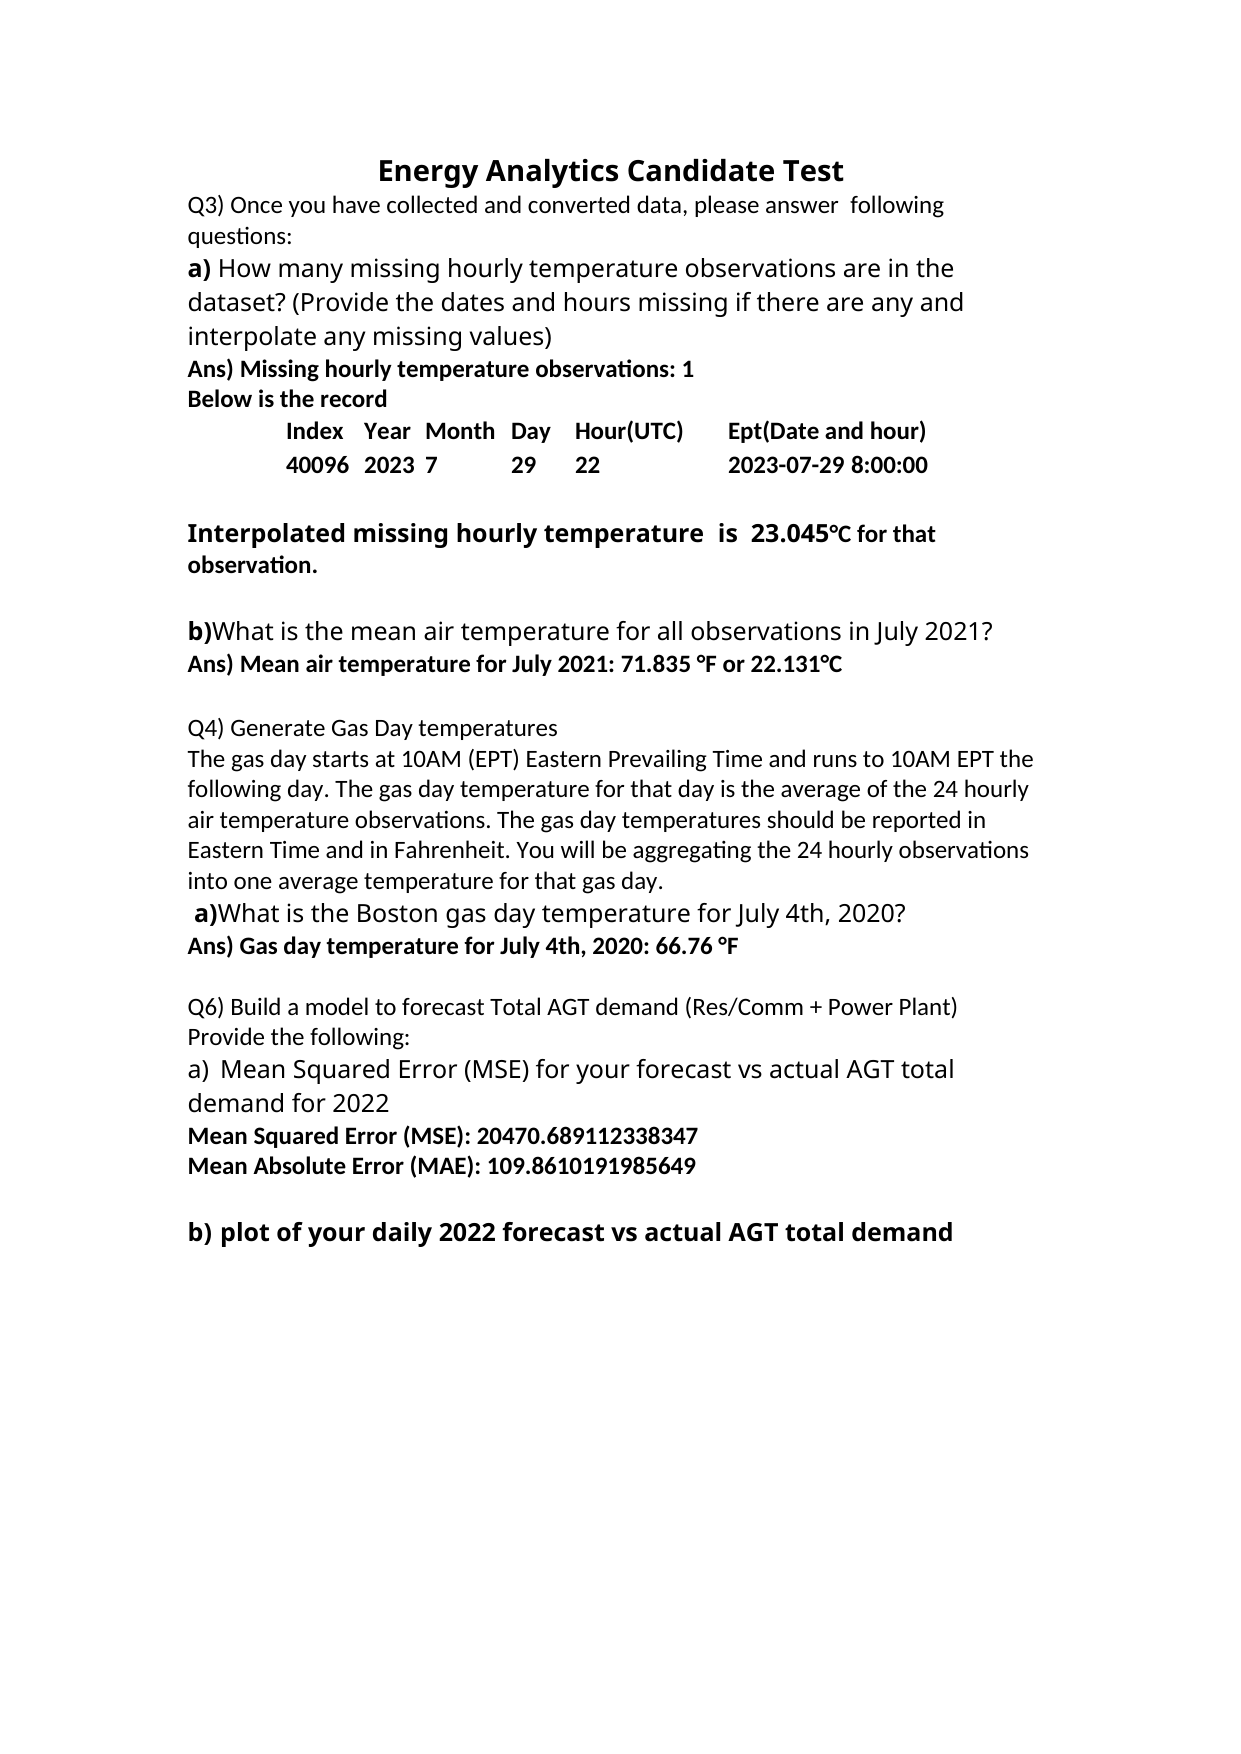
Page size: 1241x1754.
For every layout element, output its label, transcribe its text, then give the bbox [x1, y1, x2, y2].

text a)What is the Boston gas day temperature for July 4th, 2020? [187, 896, 1053, 930]
table_cell 2023 [362, 448, 423, 481]
list Ans) Gas day temperature for July 4th, 2020: 66.76 °F [187, 930, 1053, 960]
table_cell 22 [573, 448, 726, 481]
table_header Day [509, 414, 573, 448]
list Mean Absolute Error (MAE): 109.8610191985649 [187, 1151, 1053, 1181]
table_cell 29 [509, 448, 573, 481]
list Ans) Mean air temperature for July 2021: 71.835 °F or 22.131°C [187, 648, 1053, 678]
table_header Year [362, 414, 423, 448]
text Energy Analytics Candidate Test [187, 150, 1053, 190]
text Q3) Once you have collected and converted data, please answer following questions: [187, 190, 1053, 251]
text a) How many missing hourly temperature observations are in the dataset? (Provide the dates and hours missing if there are any and interpolate any missing values) [187, 251, 1053, 353]
text Interpolated missing hourly temperature is 23.045°C for that observation. [187, 515, 1053, 580]
text The gas day starts at 10AM (EPT) Eastern Prevailing Time and runs to 10AM EPT the following day. The gas day temperature for that day is the average of the 24 hourly air temperature observations. The gas day temperatures should be reported in Eastern Time and in Fahrenheit. You will be aggregating the 24 hourly observations into one average temperature for that gas day. [187, 743, 1053, 896]
table_header Ept(Date and hour) [726, 414, 1018, 448]
list plot of your daily 2022 forecast vs actual AGT total demand [187, 1215, 1053, 1249]
text Below is the record [187, 383, 1053, 414]
list Mean Squared Error (MSE) for your forecast vs actual AGT total demand for 2022 [187, 1052, 1053, 1120]
table_cell 7 [423, 448, 509, 481]
table_cell 8:00:00 [726, 448, 1018, 481]
table_header Hour(UTC) [573, 414, 726, 448]
text b)What is the mean air temperature for all observations in July 2021? [187, 614, 1053, 648]
list Ans) Missing hourly temperature observations: 1 [187, 353, 1053, 383]
list Mean Squared Error (MSE): 20470.689112338347 [187, 1120, 1053, 1151]
table_header Month [423, 414, 509, 448]
text Q4) Generate Gas Day temperatures [187, 713, 1053, 743]
text Provide the following: [187, 1021, 1053, 1052]
text Q6) Build a model to forecast Total AGT demand (Res/Comm + Power Plant) [187, 991, 1053, 1021]
table_header Index [284, 414, 362, 448]
table_cell 40096 [284, 448, 362, 481]
